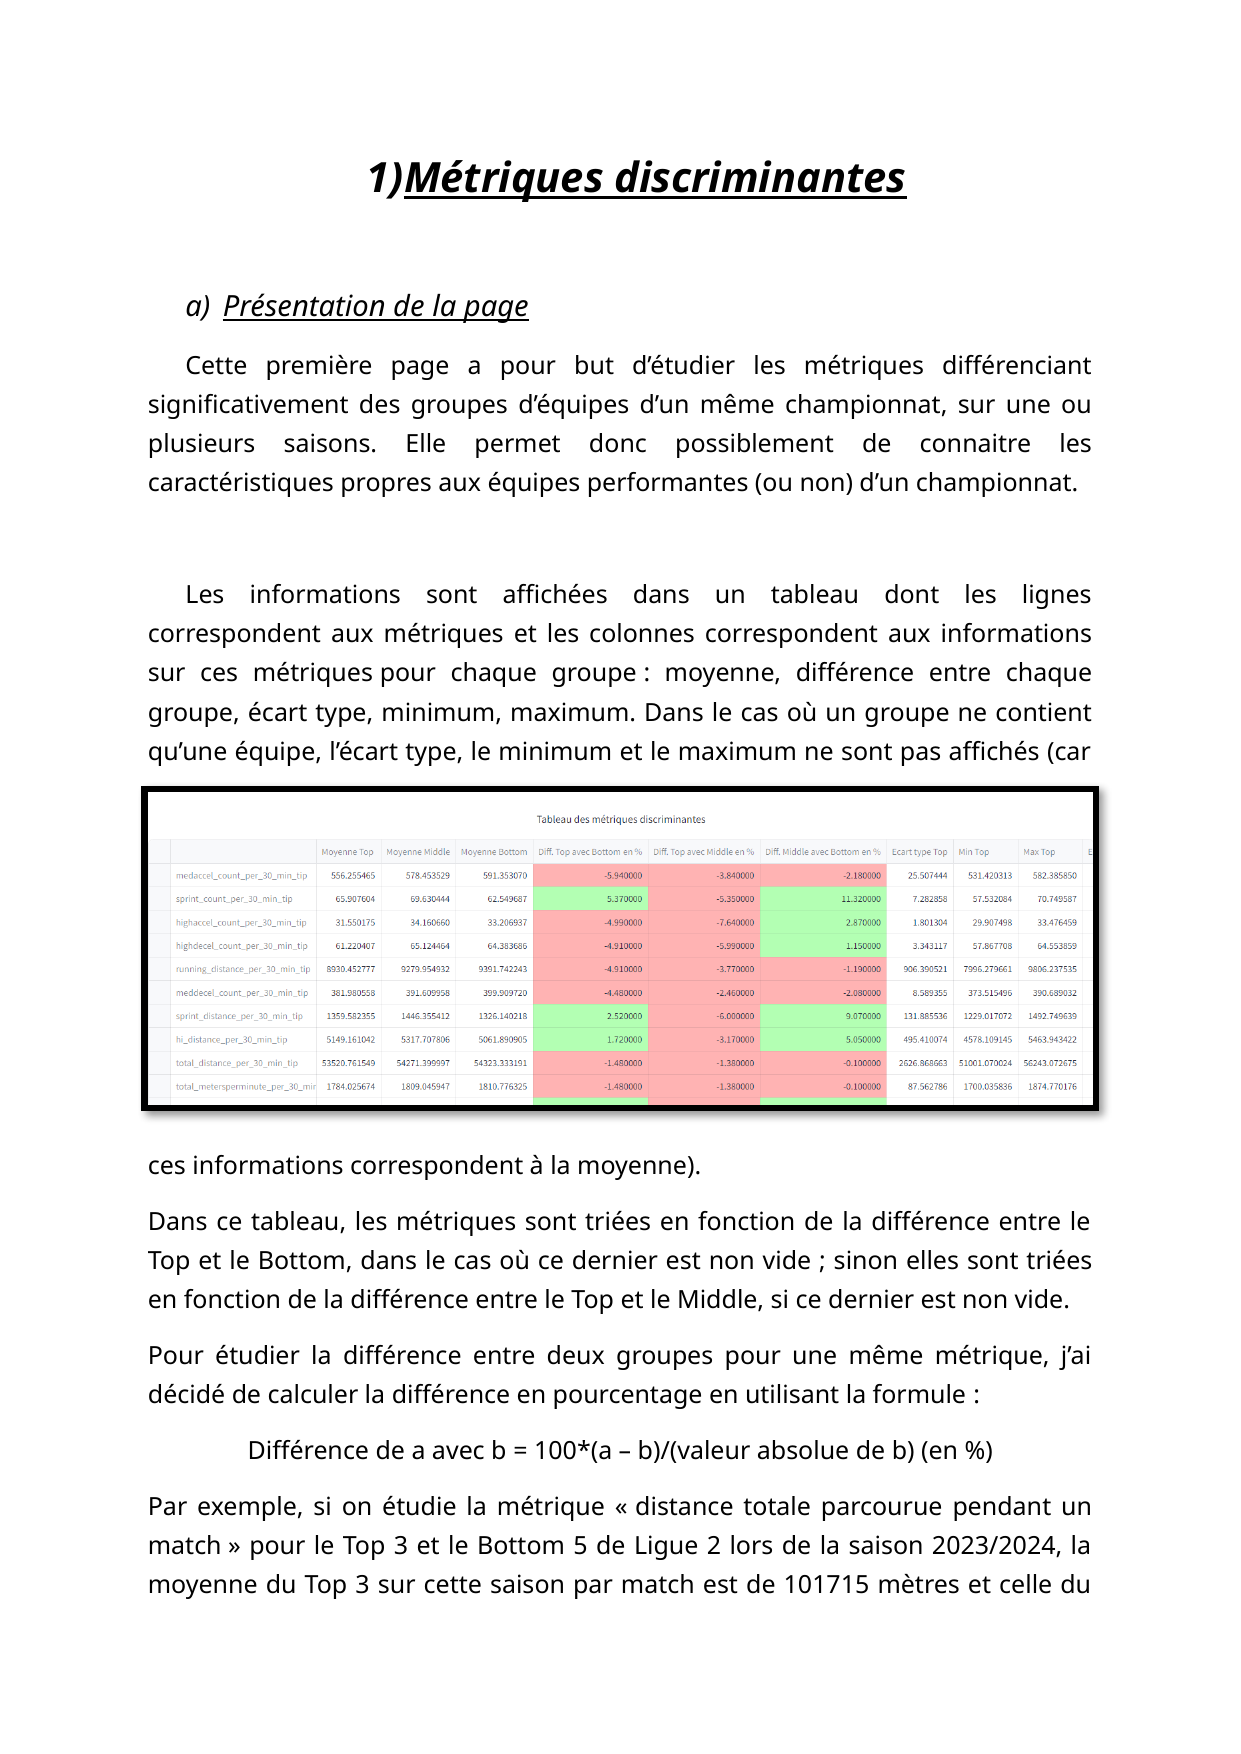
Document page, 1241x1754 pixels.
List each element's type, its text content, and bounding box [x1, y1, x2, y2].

picture [148, 792, 1093, 1105]
text Dans ce tableau, les métriques sont triées en fonction de la différence entre le Top et le Bottom, dans le cas où ce dernier est non vide ; sinon elles sont triées en fonction de la différence entre le Top et le Middle, si ce dernier est non vide. [148, 1203, 1093, 1316]
list Présentation de la page [185, 285, 1093, 325]
text Les informations sont affichées dans un tableau dont les lignes correspondent aux métriques et les colonnes correspondent aux informations sur ces métriques pour chaque groupe : moyenne, différence entre chaque groupe, écart type, minimum, maximum. Dans le cas où un groupe ne contient qu’une équipe, l’écart type, le minimum et le maximum ne sont pas affichés (car ces informations correspondent à la moyenne). [148, 577, 1093, 784]
list Métriques discriminantes [185, 148, 1093, 204]
text Cette première page a pour but d’étudier les métriques différenciant significativement des groupes d’équipes d’un même championnat, sur une ou plusieurs saisons. Elle permet donc possiblement de connaitre les caractéristiques propres aux équipes performantes (ou non) d’un championnat. [148, 348, 1093, 499]
text Pour étudier la différence entre deux groupes pour une même métrique, j’ai décidé de calculer la différence en pourcentage en utilisant la formule : [148, 1337, 1093, 1411]
text Différence de a avec b = 100*(a – b)/(valeur absolue de b) (en %) [148, 1432, 1093, 1466]
text Les informations sont affichées dans un tableau dont les lignes correspondent aux métriques et les colonnes correspondent aux informations sur ces métriques pour chaque groupe : moyenne, différence entre chaque groupe, écart type, minimum, maximum. Dans le cas où un groupe ne contient qu’une équipe, l’écart type, le minimum et le maximum ne sont pas affichés (car ces informations correspondent à la moyenne). [148, 1122, 1093, 1181]
